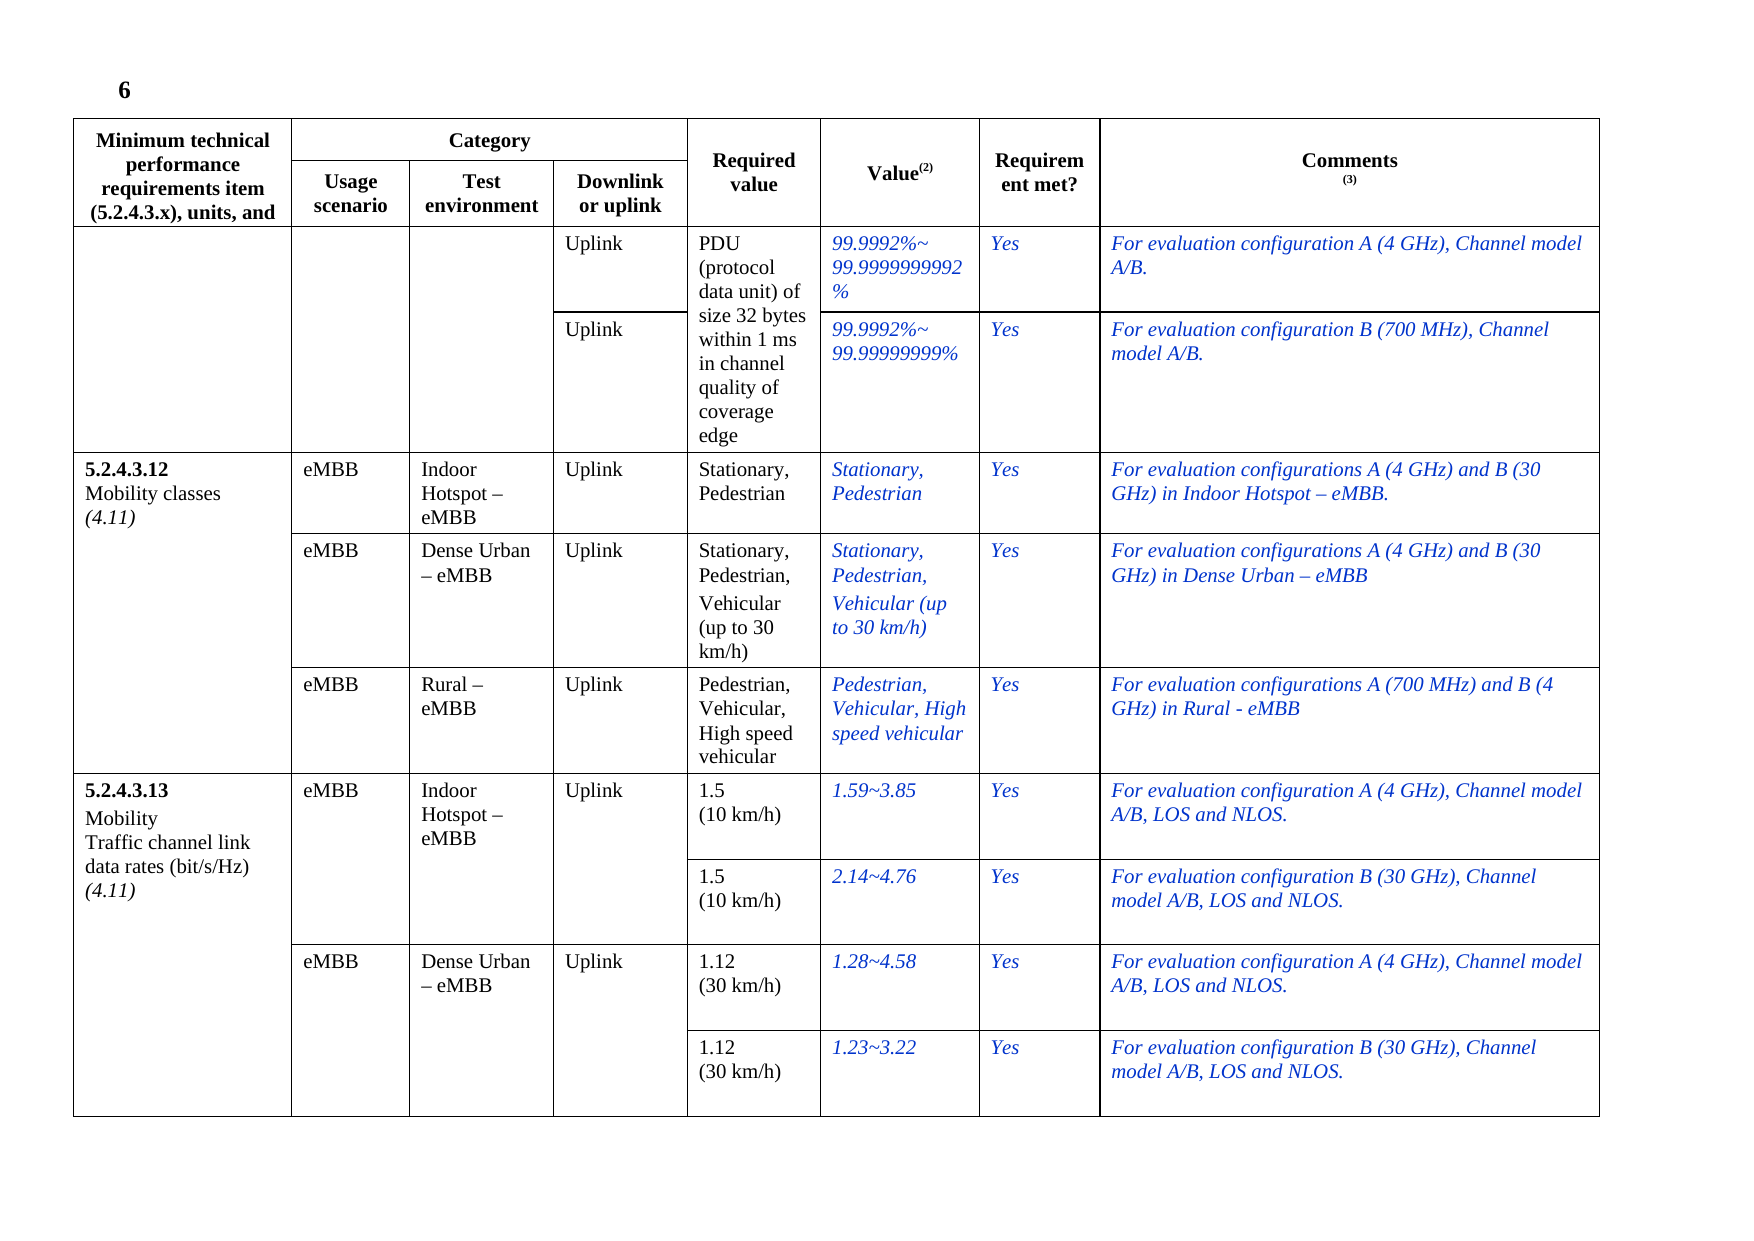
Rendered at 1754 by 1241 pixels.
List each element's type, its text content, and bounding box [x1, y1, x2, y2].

table_header Requirement met? [980, 119, 1099, 226]
table_cell For evaluation configurations A (4 GHz) and B (30 GHz) in Indoor Hotspot – eMBB. [1101, 453, 1599, 533]
table_cell Uplink [554, 774, 687, 944]
table_cell Yes [980, 534, 1099, 667]
table_cell 1.5 (10 km/h) [688, 860, 820, 944]
table_cell For evaluation configurations A (700 MHz) and B (4 GHz) in Rural - eMBB [1101, 668, 1599, 773]
table_cell For evaluation configuration B (30 GHz), Channel model A/B, LOS and NLOS. [1101, 1031, 1599, 1116]
table_cell 1.59~3.85 [821, 774, 979, 858]
table_cell 5.2.4.3.12 Mobility classes (4.11) [74, 453, 291, 773]
table_cell 2.14~4.76 [821, 860, 979, 944]
table_cell Yes [980, 774, 1099, 858]
table_cell For evaluation configurations A (4 GHz) and B (30 GHz) in Dense Urban – eMBB [1101, 534, 1599, 667]
table_cell Uplink [554, 668, 687, 773]
table_cell Downlink or uplink [554, 161, 687, 226]
table_cell Yes [980, 1031, 1099, 1116]
table_cell 1.12 (30 km/h) [688, 1031, 820, 1116]
table_cell Pedestrian, Vehicular, High speed vehicular [821, 668, 979, 773]
table_cell 5.2.4.3.13 Mobility Traffic channel link data rates (bit/s/Hz) (4.11) [74, 774, 291, 1116]
table_cell Uplink [554, 227, 687, 311]
table_cell Indoor Hotspot – eMBB [410, 453, 553, 533]
table_cell eMBB [292, 668, 409, 773]
table_header Comments (3) [1101, 119, 1599, 226]
table_cell Yes [980, 227, 1099, 311]
table_cell Dense Urban – eMBB [410, 534, 553, 667]
table_cell Usage scenario [292, 161, 409, 226]
table_header Minimum technical performance requirements item (5.2.4.3.x), units, and Report ITU-R M.2410-0 section reference(1) [74, 119, 291, 226]
table_cell Indoor Hotspot – eMBB [410, 774, 553, 944]
table_cell 1.12 (30 km/h) [688, 945, 820, 1030]
table_cell 99.9992%~ 99.9999999992% [821, 227, 979, 311]
table_header Required value [688, 119, 820, 226]
table_cell Uplink [554, 313, 687, 452]
table_cell 1.28~4.58 [821, 945, 979, 1030]
table_cell Test environment [410, 161, 553, 226]
table_cell 1.23~3.22 [821, 1031, 979, 1116]
table_cell Uplink [554, 534, 687, 667]
table_cell 99.9992%~ 99.99999999% [821, 313, 979, 452]
table_cell Uplink [554, 453, 687, 533]
table_cell eMBB [292, 774, 409, 944]
table_cell For evaluation configuration B (700 MHz), Channel model A/B. [1101, 313, 1599, 452]
table_cell 1.5 (10 km/h) [688, 774, 820, 858]
table_cell Yes [980, 860, 1099, 944]
table_header Category [292, 119, 687, 160]
table_cell For evaluation configuration A (4 GHz), Channel model A/B. [1101, 227, 1599, 311]
table_cell Uplink [554, 945, 687, 1116]
table_cell eMBB [292, 453, 409, 533]
table_cell Stationary, Pedestrian [821, 453, 979, 533]
table_cell Rural – eMBB [410, 668, 553, 773]
table_cell Yes [980, 453, 1099, 533]
table_cell Pedestrian, Vehicular, High speed vehicular [688, 668, 820, 773]
table_cell eMBB [292, 534, 409, 667]
table_cell Stationary, Pedestrian, Vehicular (up to 30 km/h) [821, 534, 979, 667]
table_cell For evaluation configuration B (30 GHz), Channel model A/B, LOS and NLOS. [1101, 860, 1599, 944]
table_cell Yes [980, 313, 1099, 452]
table_cell For evaluation configuration A (4 GHz), Channel model A/B, LOS and NLOS. [1101, 945, 1599, 1030]
table_cell Stationary, Pedestrian, Vehicular (up to 30 km/h) [688, 534, 820, 667]
table_header Value(2) [821, 119, 979, 226]
table_cell Dense Urban – eMBB [410, 945, 553, 1116]
table_cell Stationary, Pedestrian [688, 453, 820, 533]
table_cell For evaluation configuration A (4 GHz), Channel model A/B, LOS and NLOS. [1101, 774, 1599, 858]
table_cell Yes [980, 668, 1099, 773]
table_cell Yes [980, 945, 1099, 1030]
table_cell eMBB [292, 945, 409, 1116]
